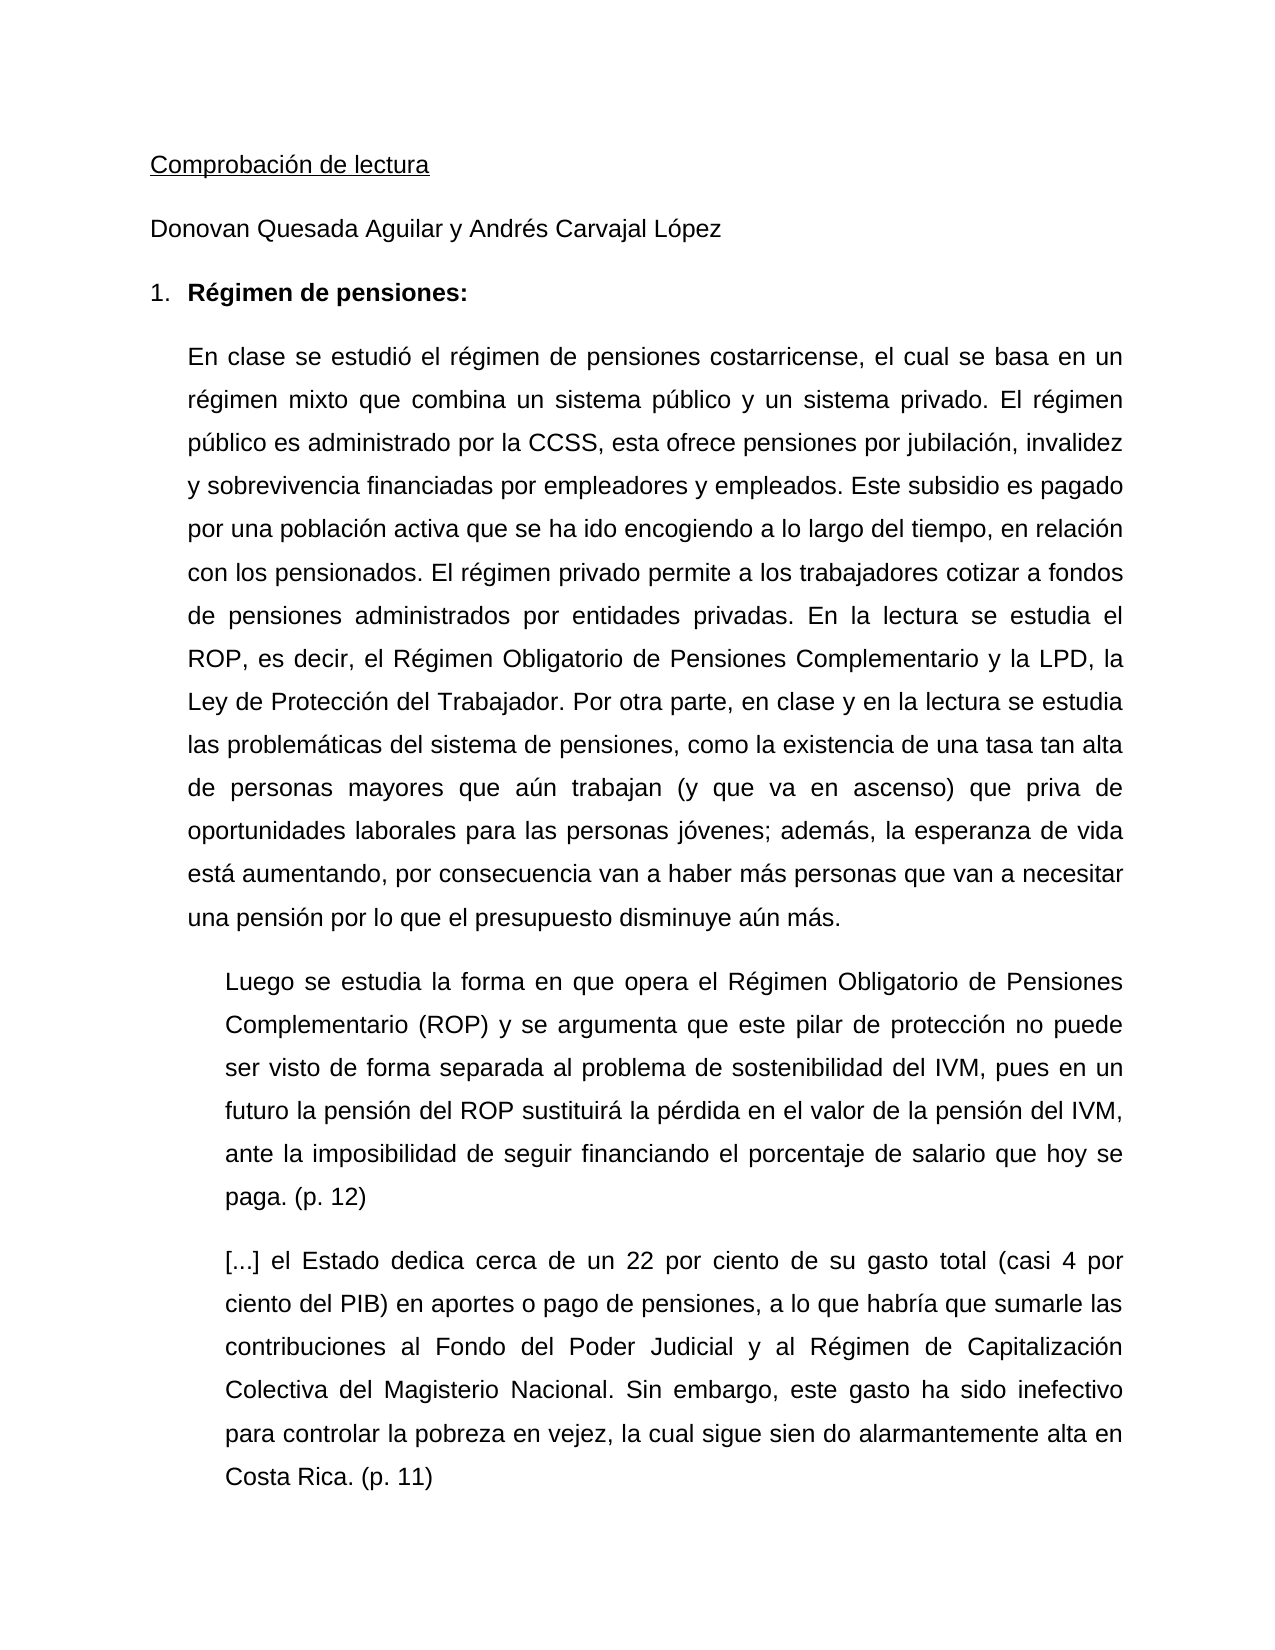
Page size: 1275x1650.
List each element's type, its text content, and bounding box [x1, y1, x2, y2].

text Comprobación de lectura [150, 150, 1125, 179]
text En clase se estudió el régimen de pensiones costarricense, el cual se basa en un régimen mixto que combina un sistema público y un sistema privado. El régimen público es administrado por la CCSS, esta ofrece pensiones por jubilación, invalidez y sobrevivencia financiadas por empleadores y empleados. Este subsidio es pagado por una población activa que se ha ido encogiendo a lo largo del tiempo, en relación con los pensionados. El régimen privado permite a los trabajadores cotizar a fondos de pensiones administrados por entidades privadas. En la lectura se estudia el ROP, es decir, el Régimen Obligatorio de Pensiones Complementario y la LPD, la Ley de Protección del Trabajador. Por otra parte, en clase y en la lectura se estudia las problemáticas del sistema de pensiones, como la existencia de una tasa tan alta de personas mayores que aún trabajan (y que va en ascenso) que priva de oportunidades laborales para las personas jóvenes; además, la esperanza de vida está aumentando, por consecuencia van a haber más personas que van a necesitar una pensión por lo que el presupuesto disminuye aún más. [187, 342, 1125, 931]
text [...] el Estado dedica cerca de un 22 por ciento de su gasto total (casi 4 por ciento del PIB) en aportes o pago de pensiones, a lo que habría que sumarle las contribuciones al Fondo del Poder Judicial y al Régimen de Capitalización Colectiva del Magisterio Nacional. Sin embargo, este gasto ha sido inefectivo para controlar la pobreza en vejez, la cual sigue sien do alarmantemente alta en Costa Rica. (p. 11) [225, 1246, 1125, 1490]
list Régimen de pensiones: [150, 278, 1125, 307]
text Donovan Quesada Aguilar y Andrés Carvajal López [150, 214, 1125, 243]
text Luego se estudia la forma en que opera el Régimen Obligatorio de Pensiones Complementario (ROP) y se argumenta que este pilar de protección no puede ser visto de forma separada al problema de sostenibilidad del IVM, pues en un futuro la pensión del ROP sustituirá la pérdida en el valor de la pensión del IVM, ante la imposibilidad de seguir financiando el porcentaje de salario que hoy se paga. (p. 12) [225, 966, 1125, 1211]
